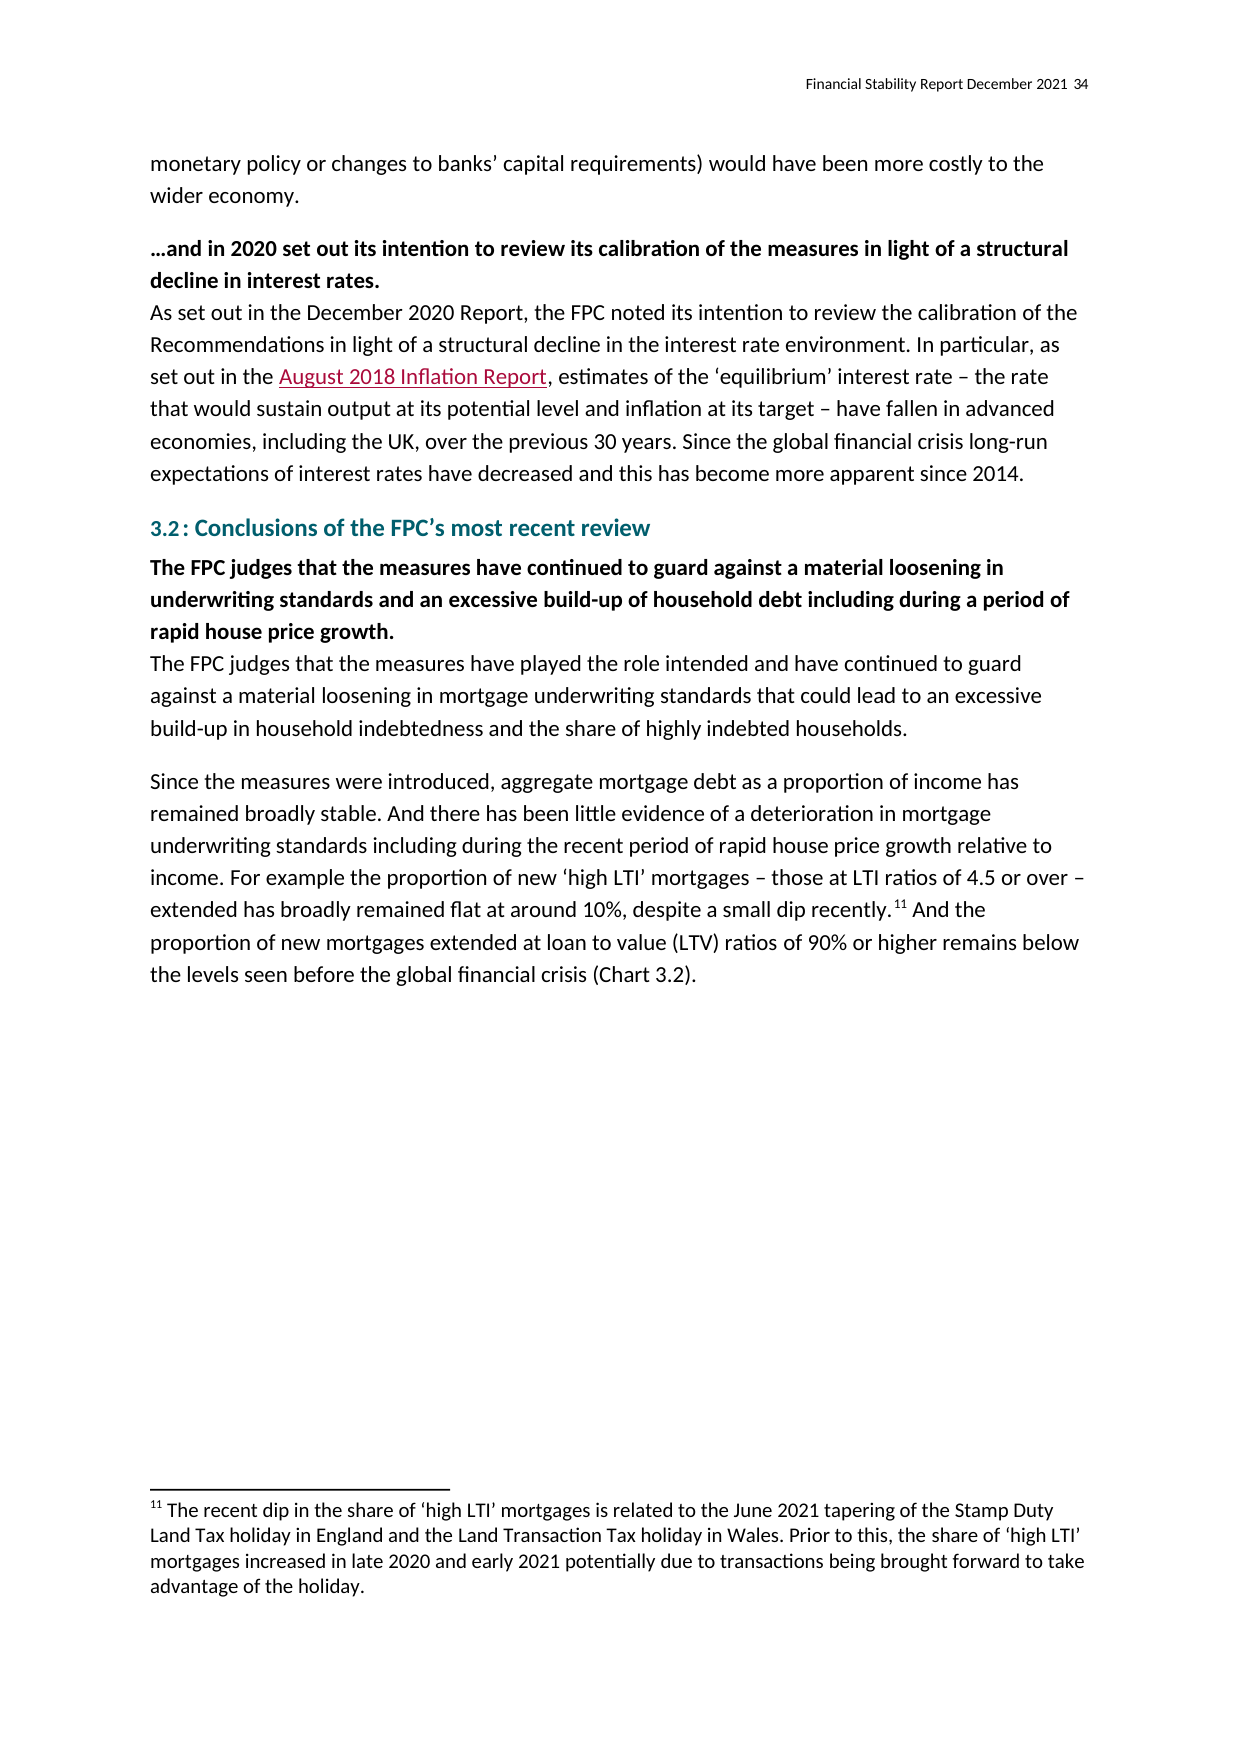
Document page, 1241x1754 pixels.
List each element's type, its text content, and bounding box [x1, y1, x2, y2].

text 11 The recent dip in the share of ‘high LTI’ mortgages is related to the June 2021 tapering of the Stamp Duty Land Tax holiday in England and the Land Transaction Tax holiday in Wales. Prior to this, the share of ‘high LTI’ mortgages increased in late 2020 and early 2021 potentially due to transactions being brought forward to take advantage of the holiday. [150, 1497, 1089, 1599]
text As set out in the December 2020 Report, the FPC noted its intention to review the calibration of the Recommendations in light of a structural decline in the interest rate environment. In particular, as set out in the August 2018 Inflation Report, estimates of the ‘equilibrium’ interest rate – the rate that would sustain output at its potential level and inflation at its target – have fallen in advanced economies, including the UK, over the previous 30 years. Since the global financial crisis long-run expectations of interest rates have decreased and this has become more apparent since 2014. [150, 298, 1081, 487]
subtitle …and in 2020 set out its intention to review its calibration of the measures in light of a structural decline in interest rates. [150, 234, 1089, 294]
text Since the measures were introduced, aggregate mortgage debt as a proportion of income has remained broadly stable. And there has been little evidence of a deterioration in mortgage underwriting standards including during the recent period of rapid house price growth relative to income. For example the proportion of new ‘high LTI’ mortgages – those at LTI ratios of 4.5 or over – extended has broadly remained flat at around 10%, despite a small dip recently.11 And the proportion of new mortgages extended at loan to value (LTV) ratios of 90% or higher remains below the levels seen before the global financial crisis (Chart 3.2). [150, 767, 1085, 988]
subtitle : Conclusions of the FPC’s most recent review [150, 512, 1166, 542]
text monetary policy or changes to banks’ capital requirements) would have been more costly to the wider economy. [150, 149, 1078, 209]
text The FPC judges that the measures have played the role intended and have continued to guard against a material loosening in mortgage underwriting standards that could lead to an excessive build-up in household indebtedness and the share of highly indebted households. [150, 649, 1042, 742]
subtitle The FPC judges that the measures have continued to guard against a material loosening in underwriting standards and an excessive build-up of household debt including during a period of rapid house price growth. [150, 553, 1078, 645]
